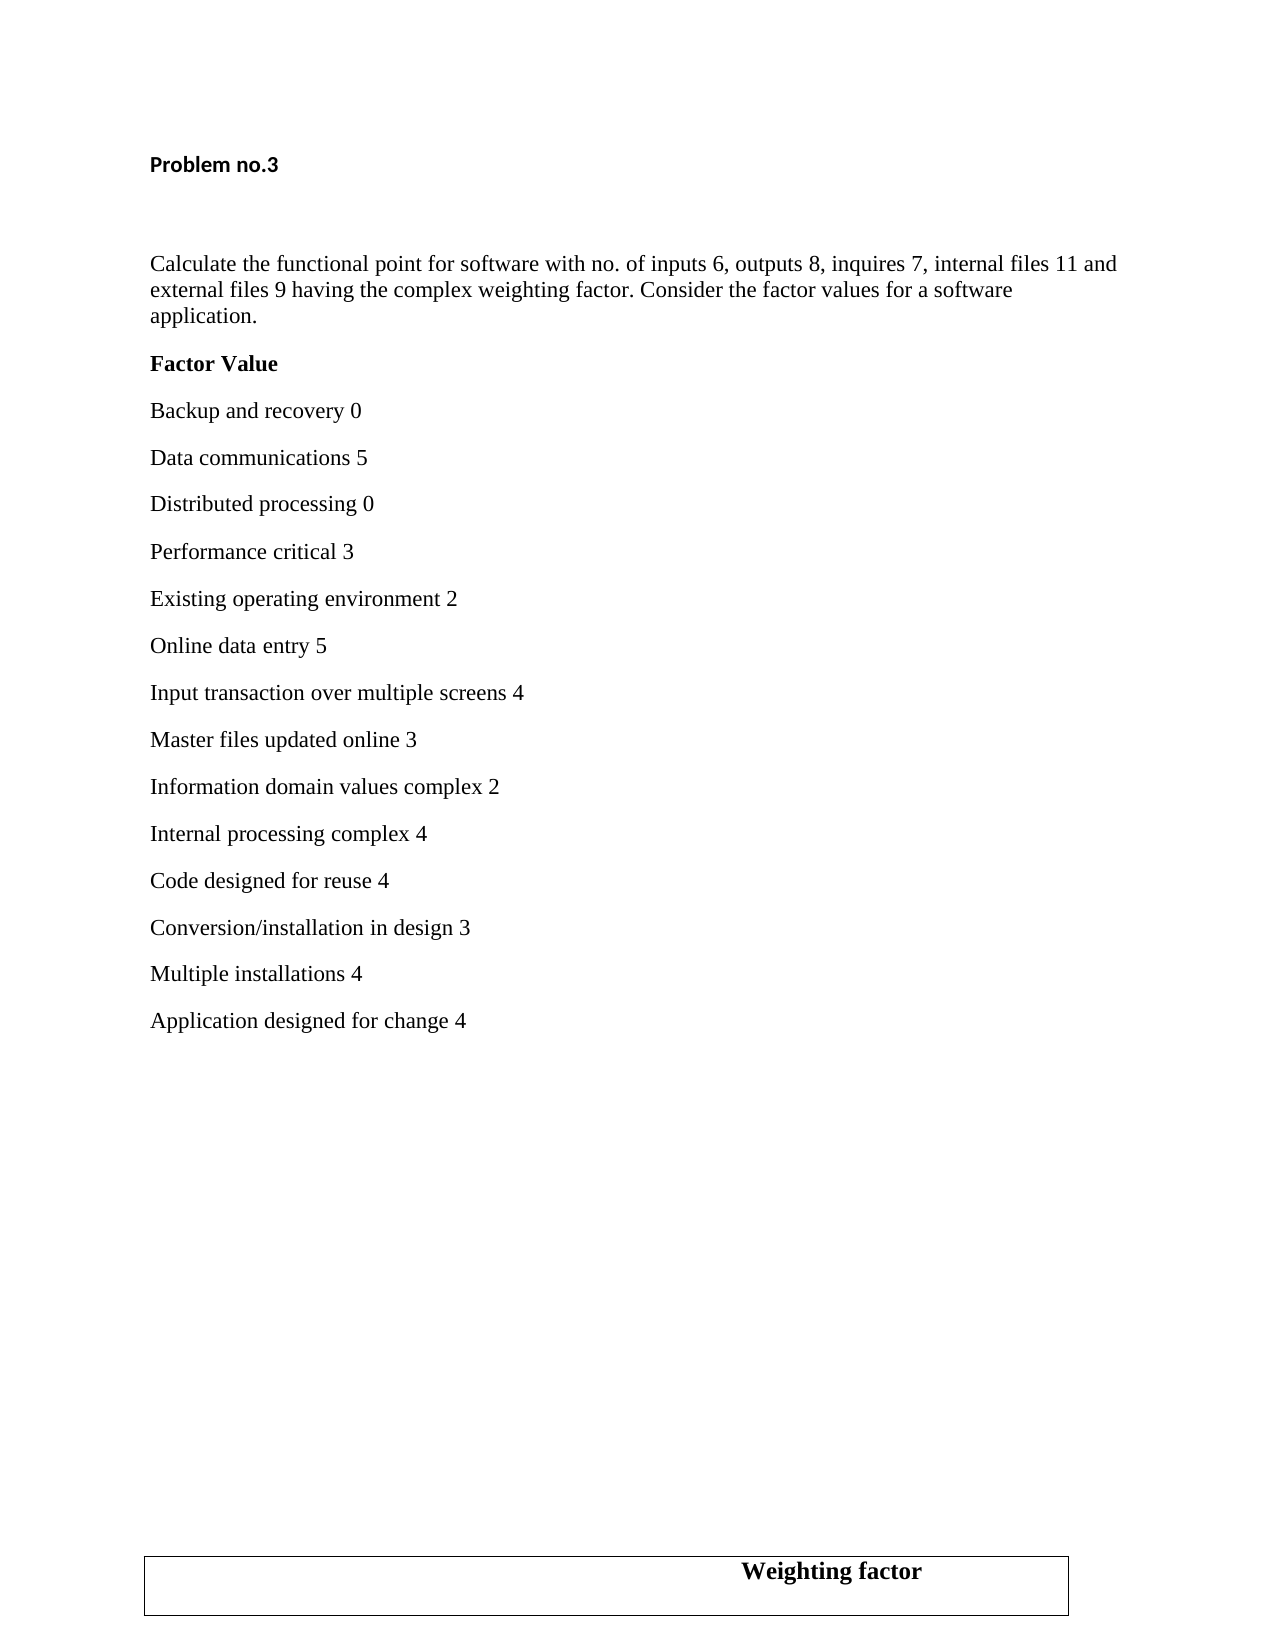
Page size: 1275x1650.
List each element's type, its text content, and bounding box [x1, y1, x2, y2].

text Backup and recovery 0 Data communications 5 [150, 397, 369, 470]
text Distributed processing 0 [150, 491, 1127, 517]
text Input transaction over multiple screens 4 Master files updated online 3 Information domain values complex 2 Internal processing complex 4 [150, 679, 524, 846]
text Existing operating environment 2 Online data entry 5 [150, 585, 458, 658]
text Performance critical 3 [150, 538, 1127, 564]
text Calculate the functional point for software with no. of inputs 6, outputs 8, inquires 7, internal files 11 and external files 9 having the complex weighting factor. Consider the factor values for a software application. [150, 250, 1119, 329]
subtitle Factor Value [150, 350, 1127, 376]
table_header Weighting factor [145, 1557, 1068, 1615]
text Code designed for reuse 4 Conversion/installation in design 3 Multiple installations 4 Application designed for change 4 [150, 867, 471, 1034]
subtitle Problem no.3 [150, 150, 1127, 178]
